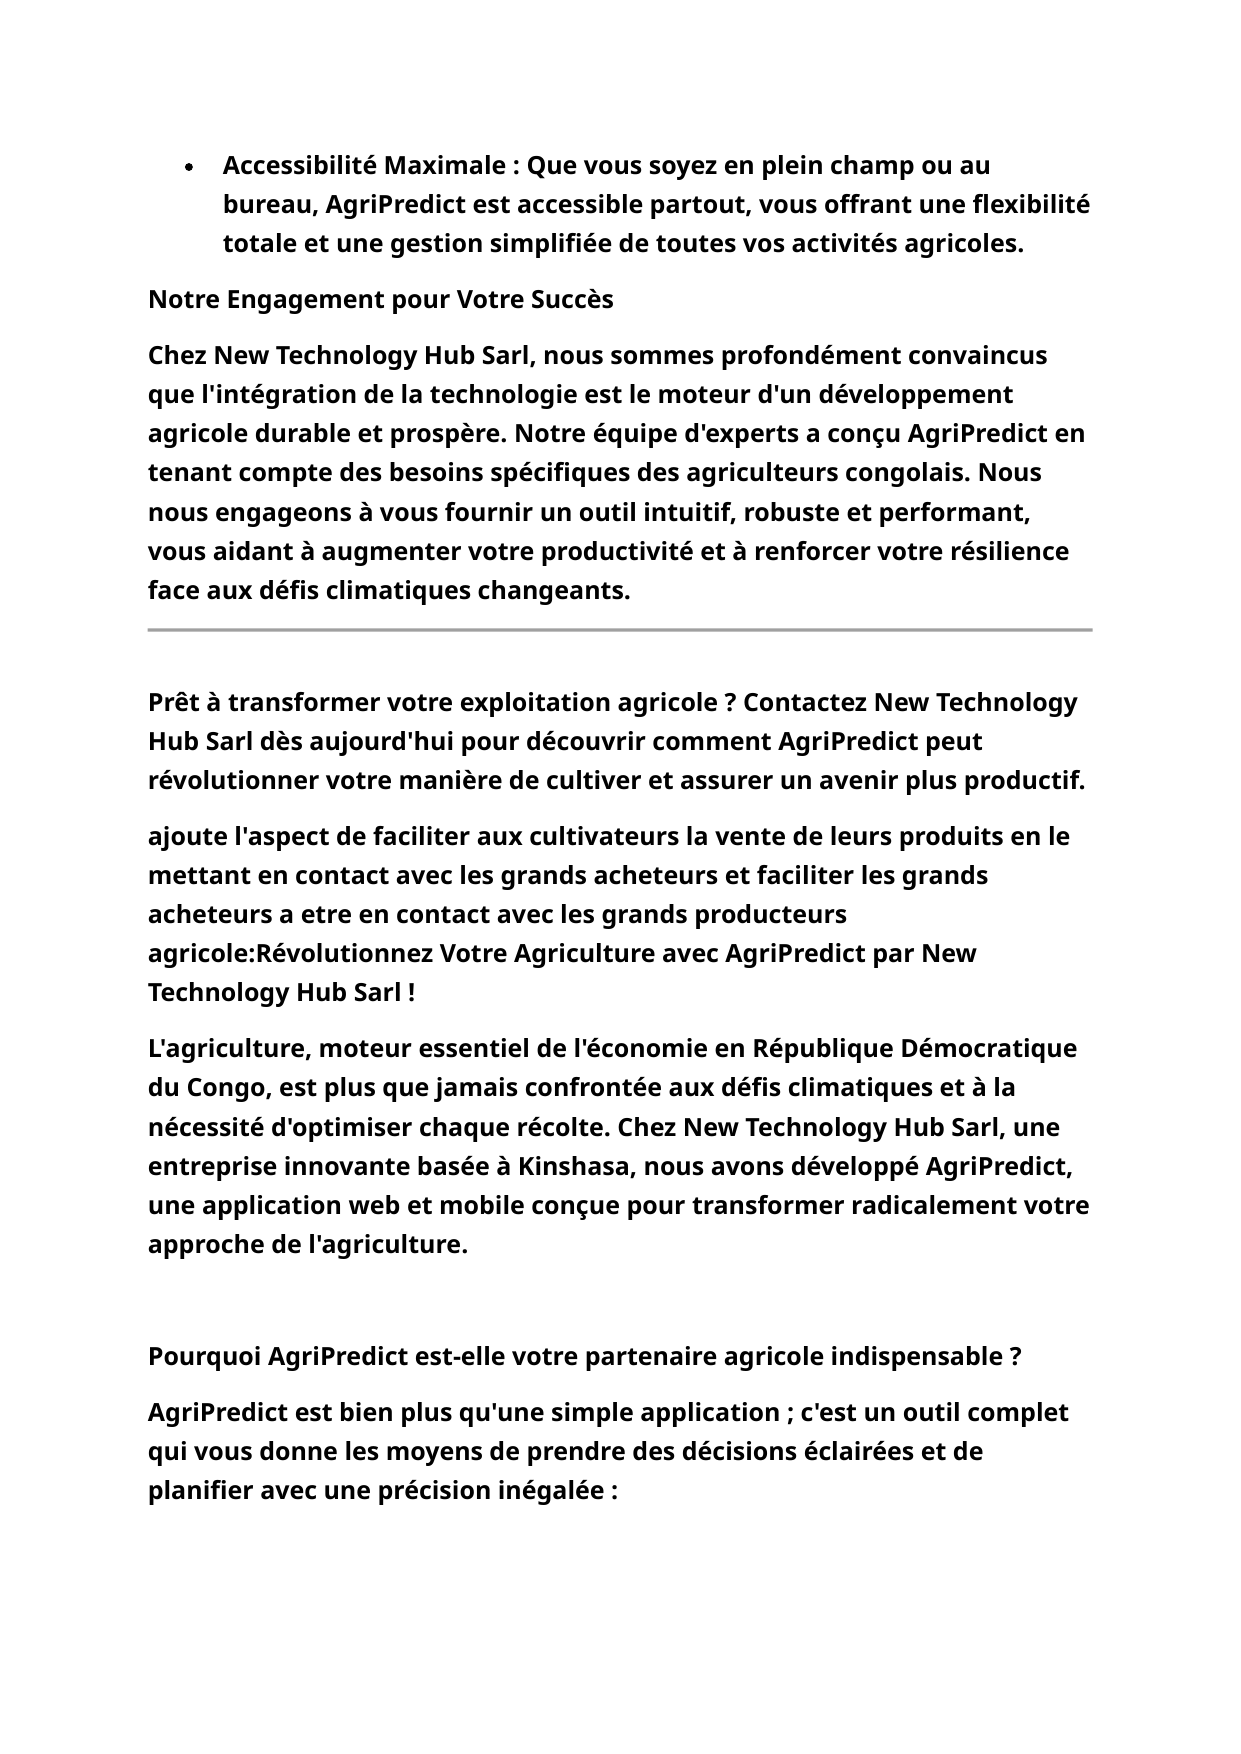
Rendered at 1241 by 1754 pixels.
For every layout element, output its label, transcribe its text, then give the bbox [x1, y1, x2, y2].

text ajoute l'aspect de faciliter aux cultivateurs la vente de leurs produits en le mettant en contact avec les grands acheteurs et faciliter les grands acheteurs a etre en contact avec les grands producteurs agricole:Révolutionnez Votre Agriculture avec AgriPredict par New Technology Hub Sarl ! [148, 818, 1093, 1009]
text Prêt à transformer votre exploitation agricole ? Contactez New Technology Hub Sarl dès aujourd'hui pour découvrir comment AgriPredict peut révolutionner votre manière de cultiver et assurer un avenir plus productif. [148, 684, 1093, 797]
text Notre Engagement pour Votre Succès [148, 282, 1093, 316]
list Accessibilité Maximale : Que vous soyez en plein champ ou au bureau, AgriPredict est accessible partout, vous offrant une flexibilité totale et une gestion simplifiée de toutes vos activités agricoles. [185, 148, 1093, 260]
text Chez New Technology Hub Sarl, nous sommes profondément convaincus que l'intégration de la technologie est le moteur d'un développement agricole durable et prospère. Notre équipe d'experts a conçu AgriPredict en tenant compte des besoins spécifiques des agriculteurs congolais. Nous nous engageons à vous fournir un outil intuitif, robuste et performant, vous aidant à augmenter votre productivité et à renforcer votre résilience face aux défis climatiques changeants. [148, 338, 1093, 607]
text AgriPredict est bien plus qu'une simple application ; c'est un outil complet qui vous donne les moyens de prendre des décisions éclairées et de planifier avec une précision inégalée : [148, 1394, 1093, 1507]
text Pourquoi AgriPredict est-elle votre partenaire agricole indispensable ? [148, 1338, 1093, 1372]
text L'agriculture, moteur essentiel de l'économie en République Démocratique du Congo, est plus que jamais confrontée aux défis climatiques et à la nécessité d'optimiser chaque récolte. Chez New Technology Hub Sarl, une entreprise innovante basée à Kinshasa, nous avons développé AgriPredict, une application web et mobile conçue pour transformer radicalement votre approche de l'agriculture. [148, 1031, 1093, 1261]
